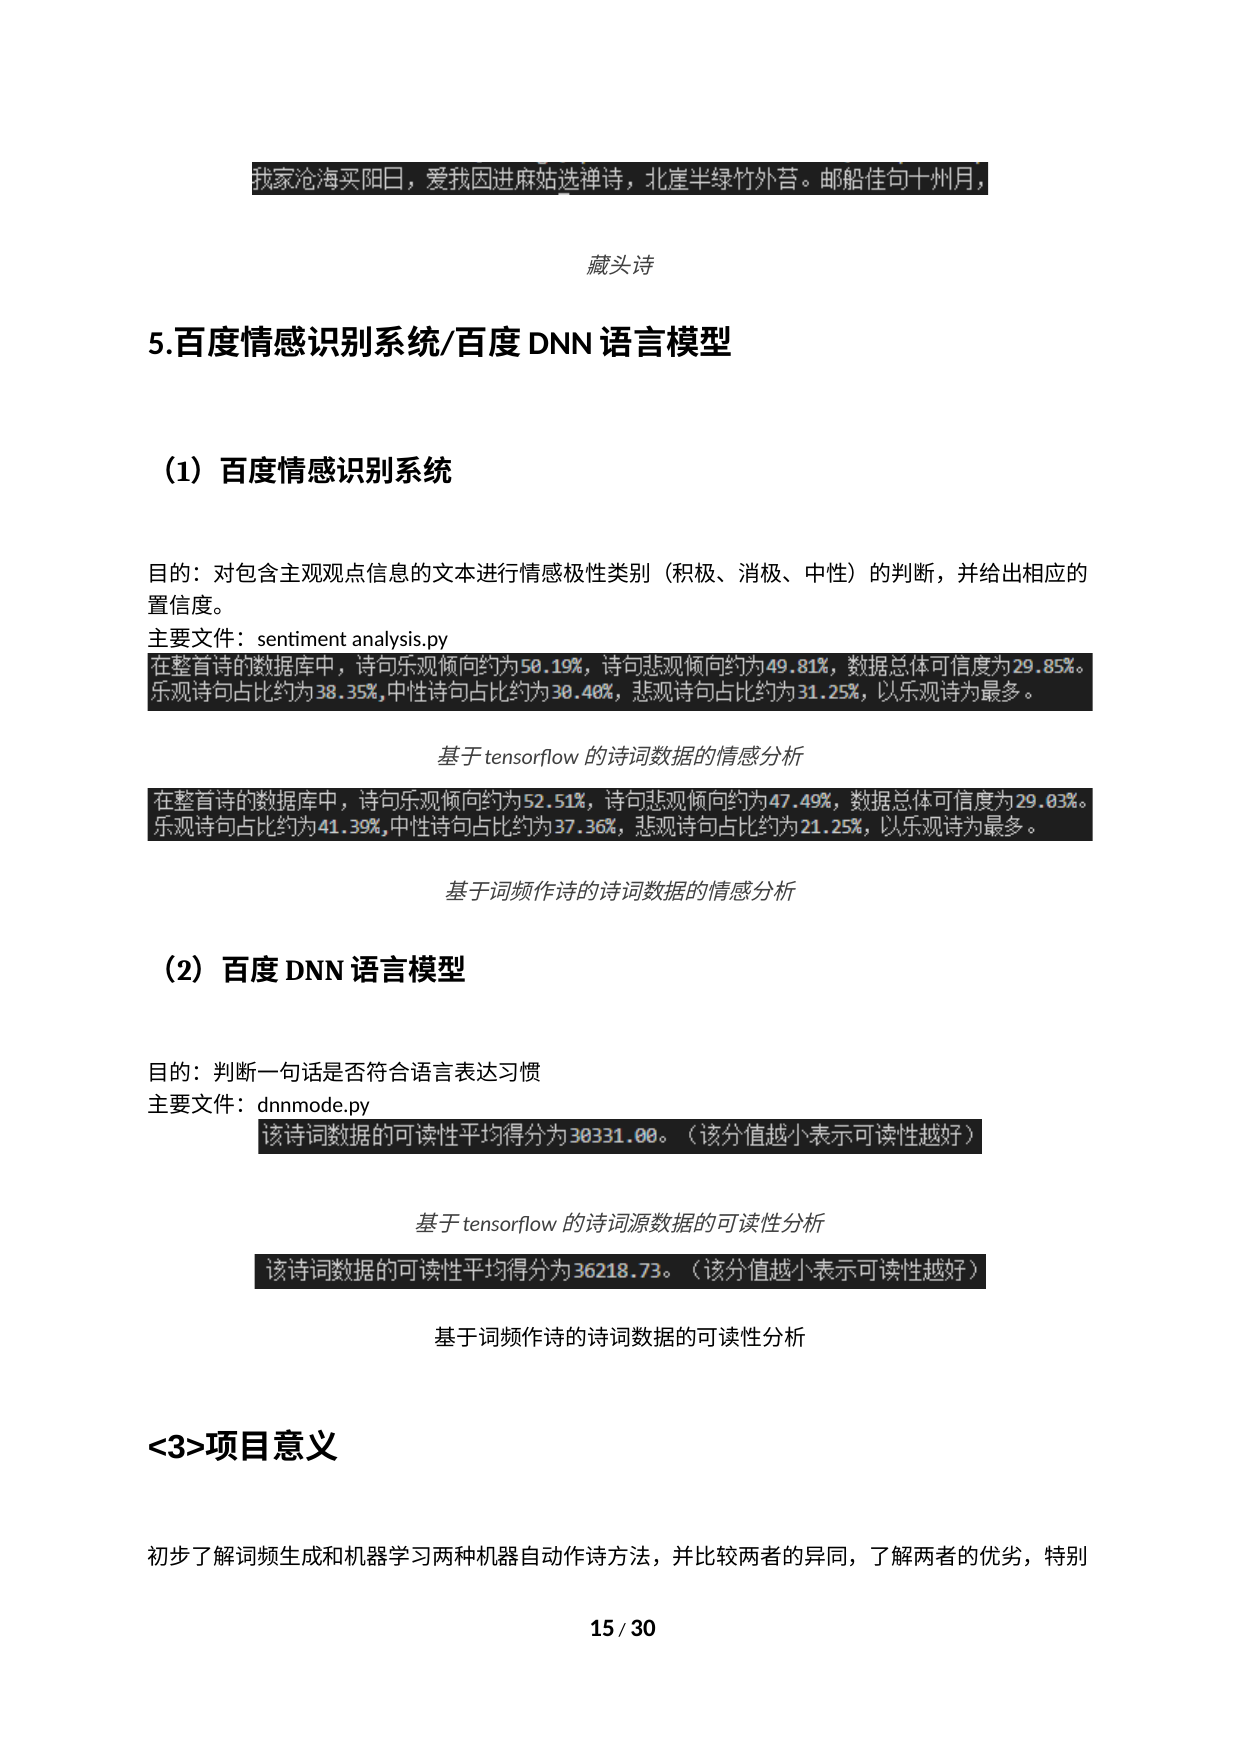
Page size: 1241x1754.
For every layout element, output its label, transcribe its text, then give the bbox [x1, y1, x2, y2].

text 基于tensorflow的诗词数据的情感分析 [238, 739, 1002, 771]
picture [147, 653, 1093, 711]
picture [254, 1254, 986, 1289]
text 主要文件：sentiment analysis.py [148, 621, 1092, 653]
text 目的：对包含主观观点信息的文本进行情感极性类别（积极、消极、中性）的判断，并给出相应的置信度。 [148, 556, 1092, 621]
text 基于词频作诗的诗词数据的可读性分析 [148, 1319, 1092, 1352]
text 藏头诗 [238, 248, 1002, 280]
picture [147, 788, 1093, 841]
subtitle <3>项目意义 [148, 1411, 1092, 1476]
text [148, 1538, 1092, 1571]
text 主要文件：dnnmode.py [148, 1087, 1092, 1119]
subtitle （1）百度情感识别系统 [148, 437, 1092, 502]
text 基于词频作诗的诗词数据的情感分析 [238, 874, 1002, 906]
subtitle 5.百度情感识别系统/百度DNN语言模型 [148, 307, 1092, 372]
picture [258, 1119, 982, 1154]
text 基于tensorflow的诗词源数据的可读性分析 [238, 1205, 1002, 1238]
text 目的：判断一句话是否符合语言表达习惯 [148, 1054, 1092, 1087]
subtitle （2）百度DNN语言模型 [148, 936, 1092, 1001]
picture [252, 162, 989, 195]
